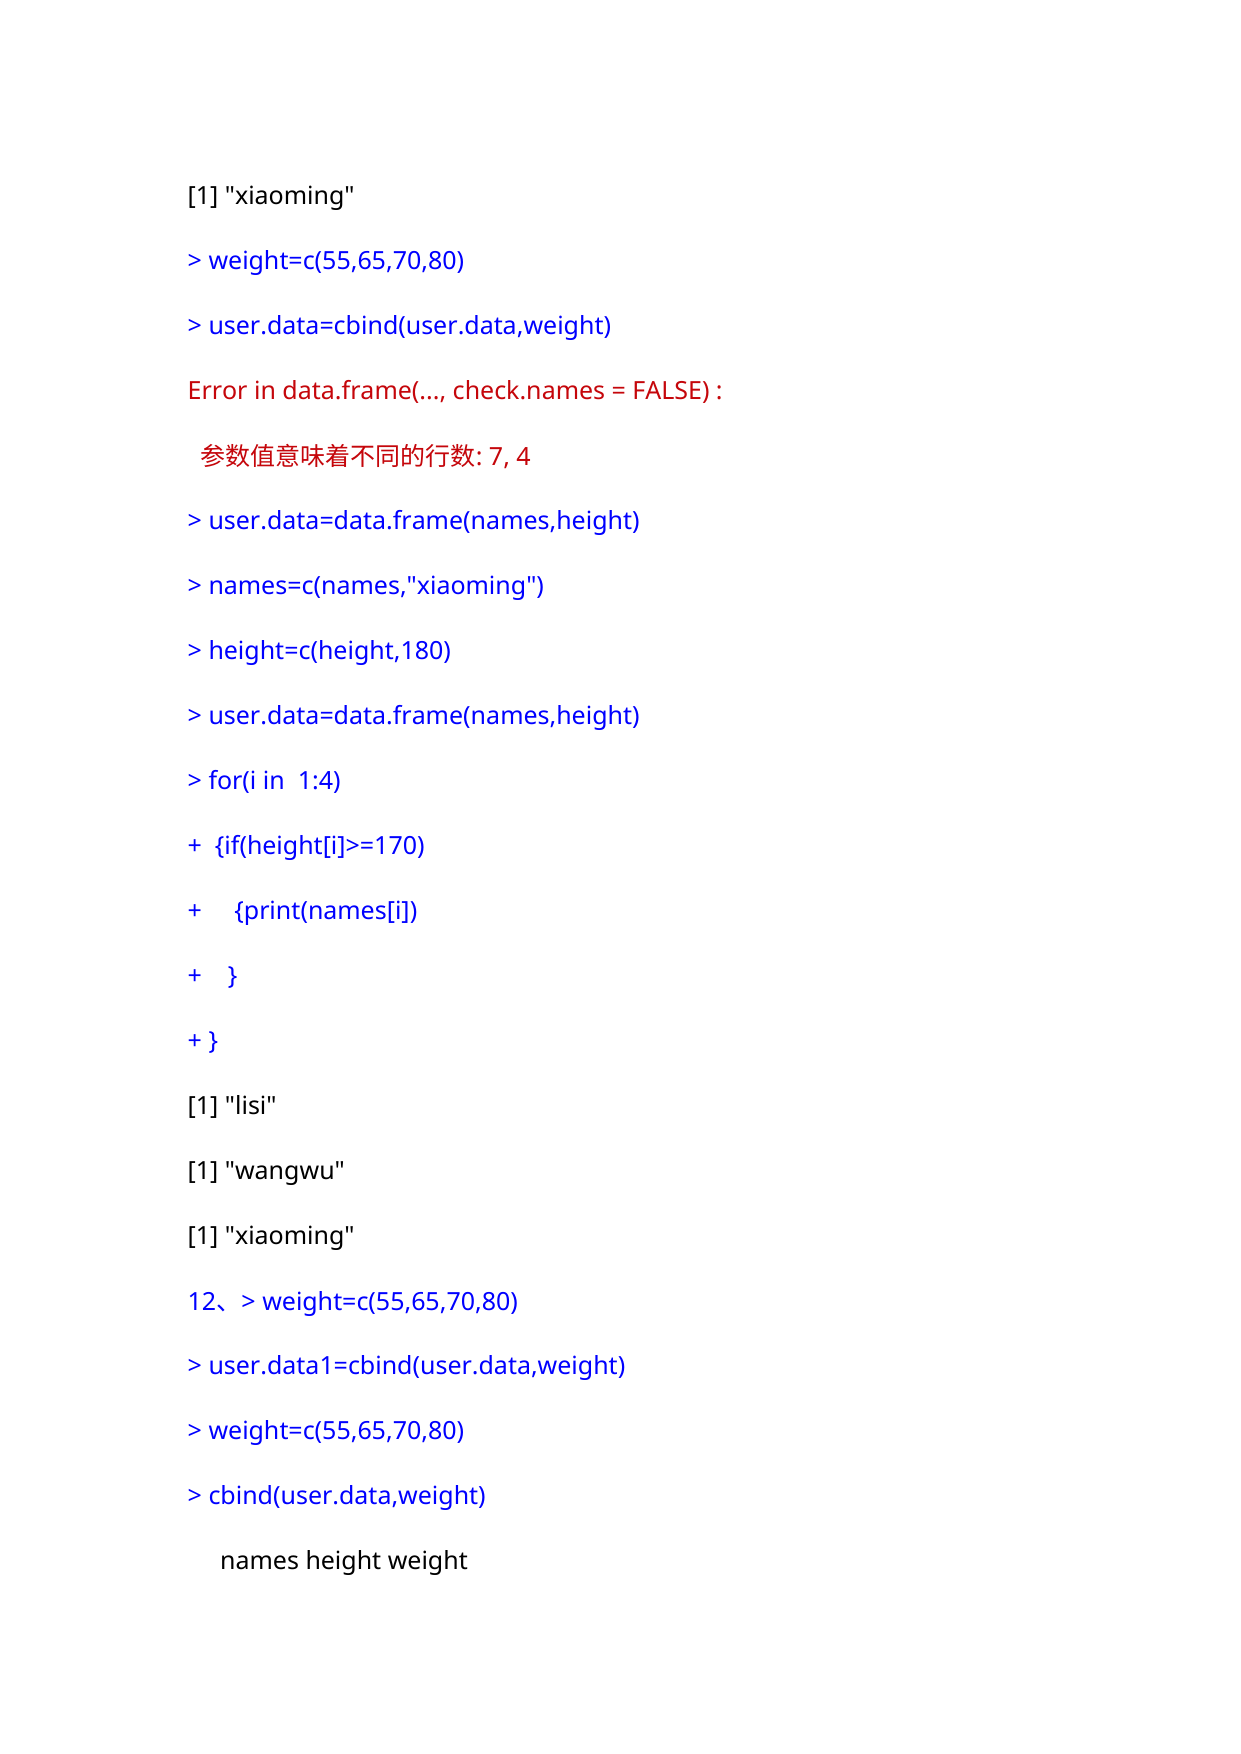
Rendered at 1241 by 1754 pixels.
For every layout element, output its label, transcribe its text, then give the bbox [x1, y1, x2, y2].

text > user.data=data.frame(names,height) [187, 682, 1053, 747]
text [1] "wangwu" [187, 1137, 1053, 1202]
text + {if(height[i]>=170) [187, 812, 1053, 877]
text names height weight [187, 1527, 1053, 1592]
text > cbind(user.data,weight) [187, 1462, 1053, 1527]
text > height=c(height,180) [187, 617, 1053, 682]
text + {print(names[i]) [187, 877, 1053, 942]
text [1] "xiaoming" [187, 162, 1053, 227]
text + } [187, 942, 1053, 1007]
text > weight=c(55,65,70,80) [187, 1397, 1053, 1462]
text [1] "xiaoming" [187, 1202, 1053, 1267]
text > for(i in 1:4) [187, 747, 1053, 812]
text [1] "lisi" [187, 1072, 1053, 1137]
text > user.data=cbind(user.data,weight) [187, 292, 1053, 357]
text > weight=c(55,65,70,80) [187, 227, 1053, 292]
text 参数值意味着不同的行数: 7, 4 [187, 422, 1053, 487]
text > user.data1=cbind(user.data,weight) [187, 1332, 1053, 1397]
text > user.data=data.frame(names,height) [187, 487, 1053, 552]
text 12、> weight=c(55,65,70,80) [187, 1267, 1053, 1332]
text > names=c(names,"xiaoming") [187, 552, 1053, 617]
text Error in data.frame(..., check.names = FALSE) : [187, 357, 1053, 422]
text + } [187, 1007, 1053, 1072]
